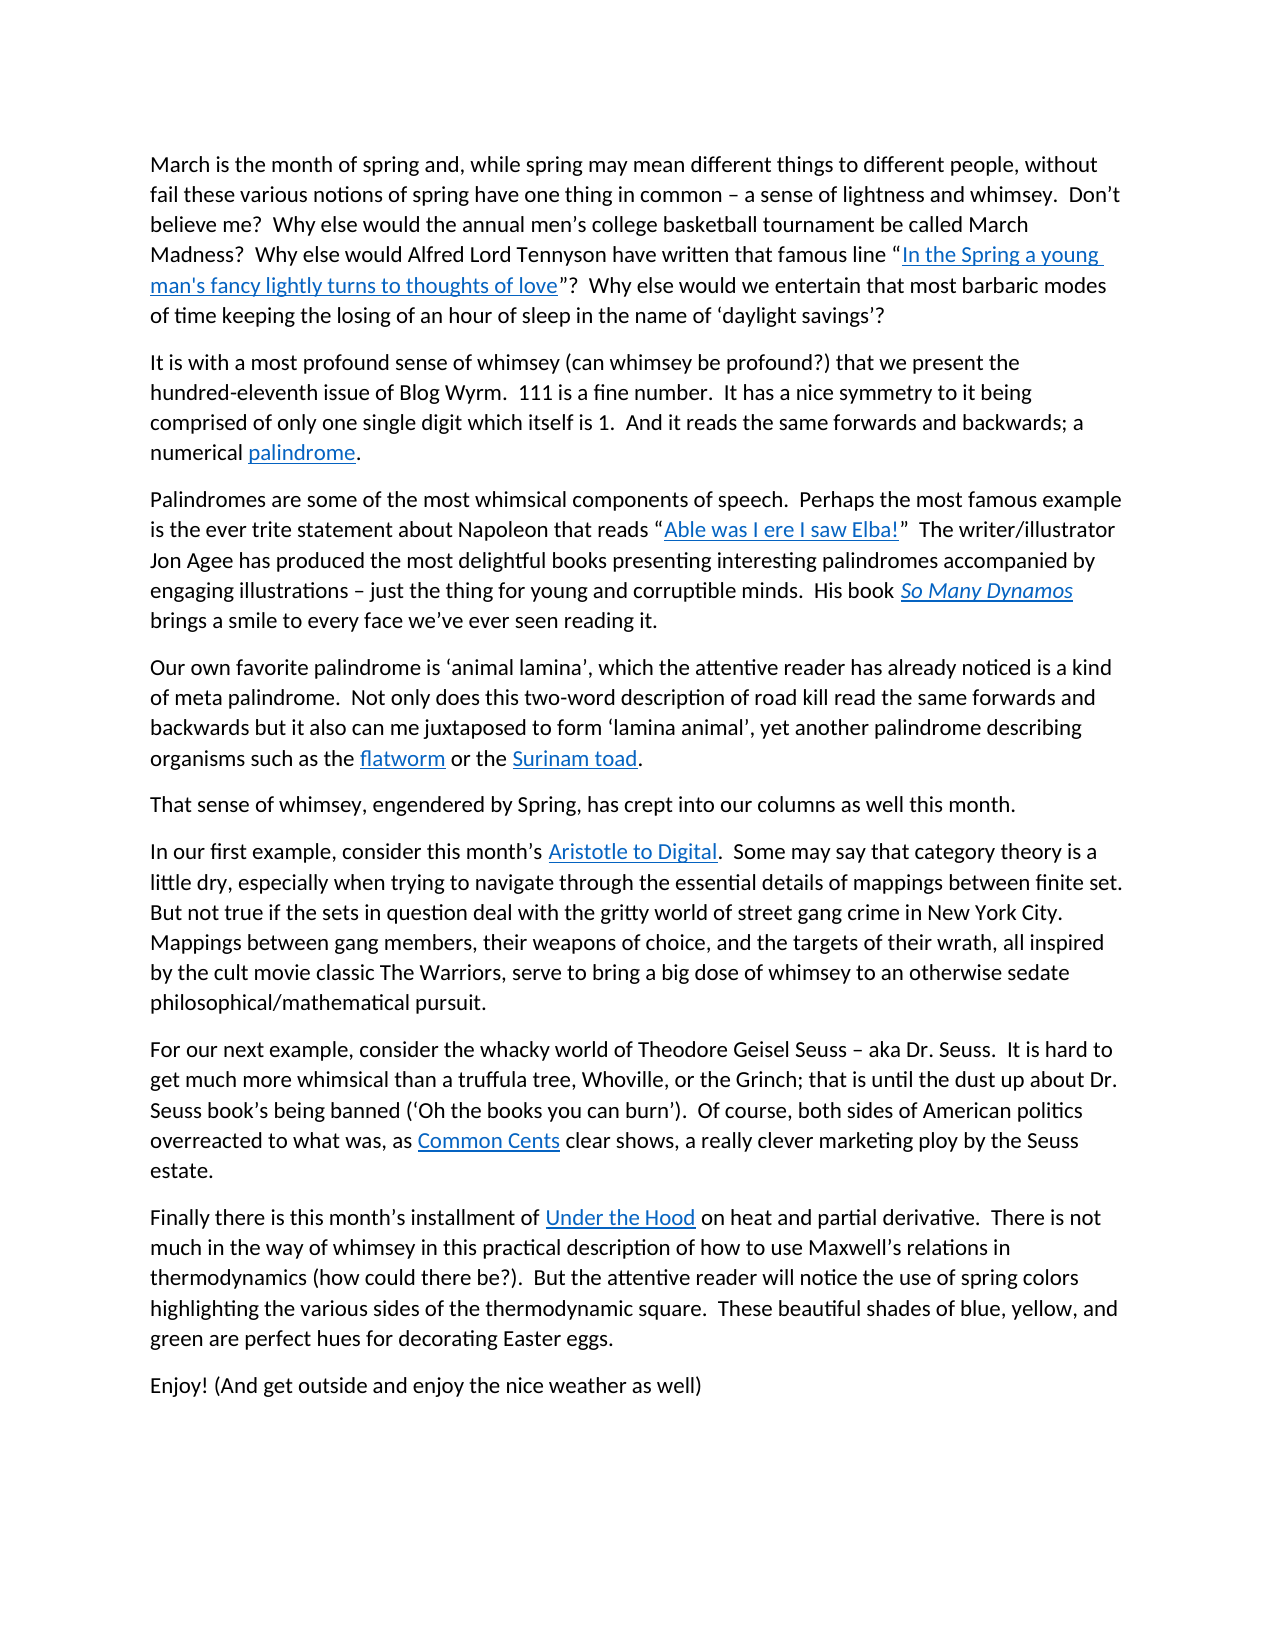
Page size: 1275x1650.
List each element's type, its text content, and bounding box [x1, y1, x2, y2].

text Palindromes are some of the most whimsical components of speech. Perhaps the most famous example is the ever trite statement about Napoleon that reads “Able was I ere I saw Elba!” The writer/illustrator Jon Agee has produced the most delightful books presenting interesting palindromes accompanied by engaging illustrations – just the thing for young and corruptible minds. His book So Many Dynamos brings a smile to every face we’ve ever seen reading it. [150, 485, 1125, 634]
text March is the month of spring and, while spring may mean different things to different people, without fail these various notions of spring have one thing in common – a sense of lightness and whimsey. Don’t believe me? Why else would the annual men’s college basketball tournament be called March Madness? Why else would Alfred Lord Tennyson have written that famous line “In the Spring a young man's fancy lightly turns to thoughts of love”? Why else would we entertain that most barbaric modes of time keeping the losing of an hour of sleep in the name of ‘daylight savings’? [150, 150, 1125, 329]
text For our next example, consider the whacky world of Theodore Geisel Seuss – aka Dr. Seuss. It is hard to get much more whimsical than a truffula tree, Whoville, or the Grinch; that is until the dust up about Dr. Seuss book’s being banned (‘Oh the books you can burn’). Of course, both sides of American politics overreacted to what was, as Common Cents clear shows, a really clever marketing ploy by the Seuss estate. [150, 1035, 1125, 1184]
text In our first example, consider this month’s Aristotle to Digital. Some may say that category theory is a little dry, especially when trying to navigate through the essential details of mappings between finite set. But not true if the sets in question deal with the gritty world of street gang crime in New York City. Mappings between gang members, their weapons of choice, and the targets of their wrath, all inspired by the cult movie classic The Warriors, serve to bring a big dose of whimsey to an otherwise sedate philosophical/mathematical pursuit. [150, 837, 1125, 1017]
text Our own favorite palindrome is ‘animal lamina’, which the attentive reader has already noticed is a kind of meta palindrome. Not only does this two-word description of road kill read the same forwards and backwards but it also can me juxtaposed to form ‘lamina animal’, yet another palindrome describing organisms such as the flatworm or the Surinam toad. [150, 653, 1125, 772]
text It is with a most profound sense of whimsey (can whimsey be profound?) that we present the hundred-eleventh issue of Blog Wyrm. 111 is a fine number. It has a nice symmetry to it being comprised of only one single digit which itself is 1. And it reads the same forwards and backwards; a numerical palindrome. [150, 348, 1125, 467]
text That sense of whimsey, engendered by Spring, has crept into our columns as well this month. [150, 791, 1125, 819]
text Enjoy! (And get outside and enjoy the nice weather as well) [150, 1371, 1125, 1399]
text Finally there is this month’s installment of Under the Hood on heat and partial derivative. There is not much in the way of whimsey in this practical description of how to use Maxwell’s relations in thermodynamics (how could there be?). But the attentive reader will notice the use of spring colors highlighting the various sides of the thermodynamic square. These beautiful shades of blue, yellow, and green are perfect hues for decorating Easter eggs. [150, 1203, 1125, 1352]
